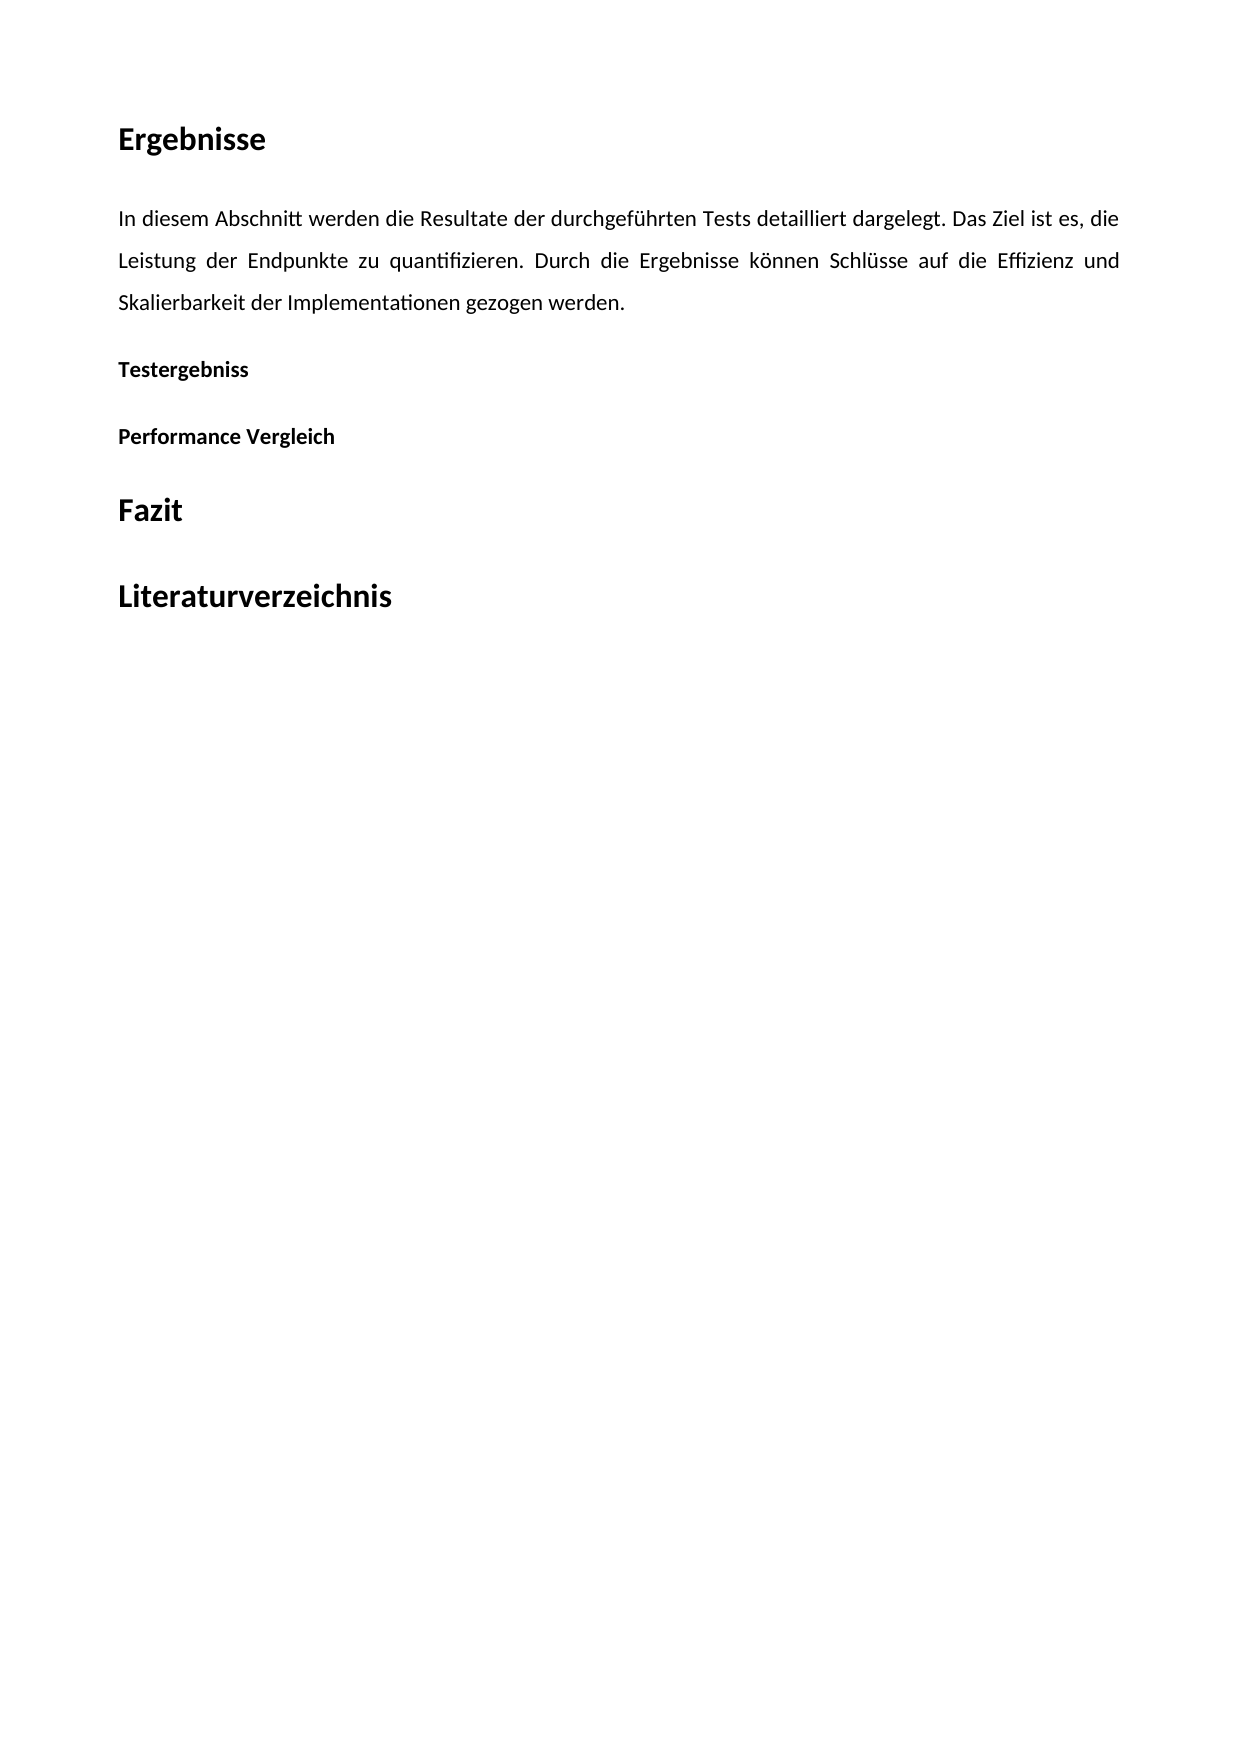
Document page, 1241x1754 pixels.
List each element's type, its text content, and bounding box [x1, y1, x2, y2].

text Testergebniss [118, 355, 1122, 383]
text Performance Vergleich [118, 422, 1122, 450]
text Ergebnisse [118, 118, 1122, 159]
text In diesem Abschnitt werden die Resultate der durchgeführten Tests detailliert dargelegt. Das Ziel ist es, die Leistung der Endpunkte zu quantifizieren. Durch die Ergebnisse können Schlüsse auf die Effizienz und Skalierbarkeit der Implementationen gezogen werden. [118, 204, 1122, 316]
text Literaturverzeichnis [118, 575, 1122, 616]
text Fazit [118, 489, 1122, 530]
